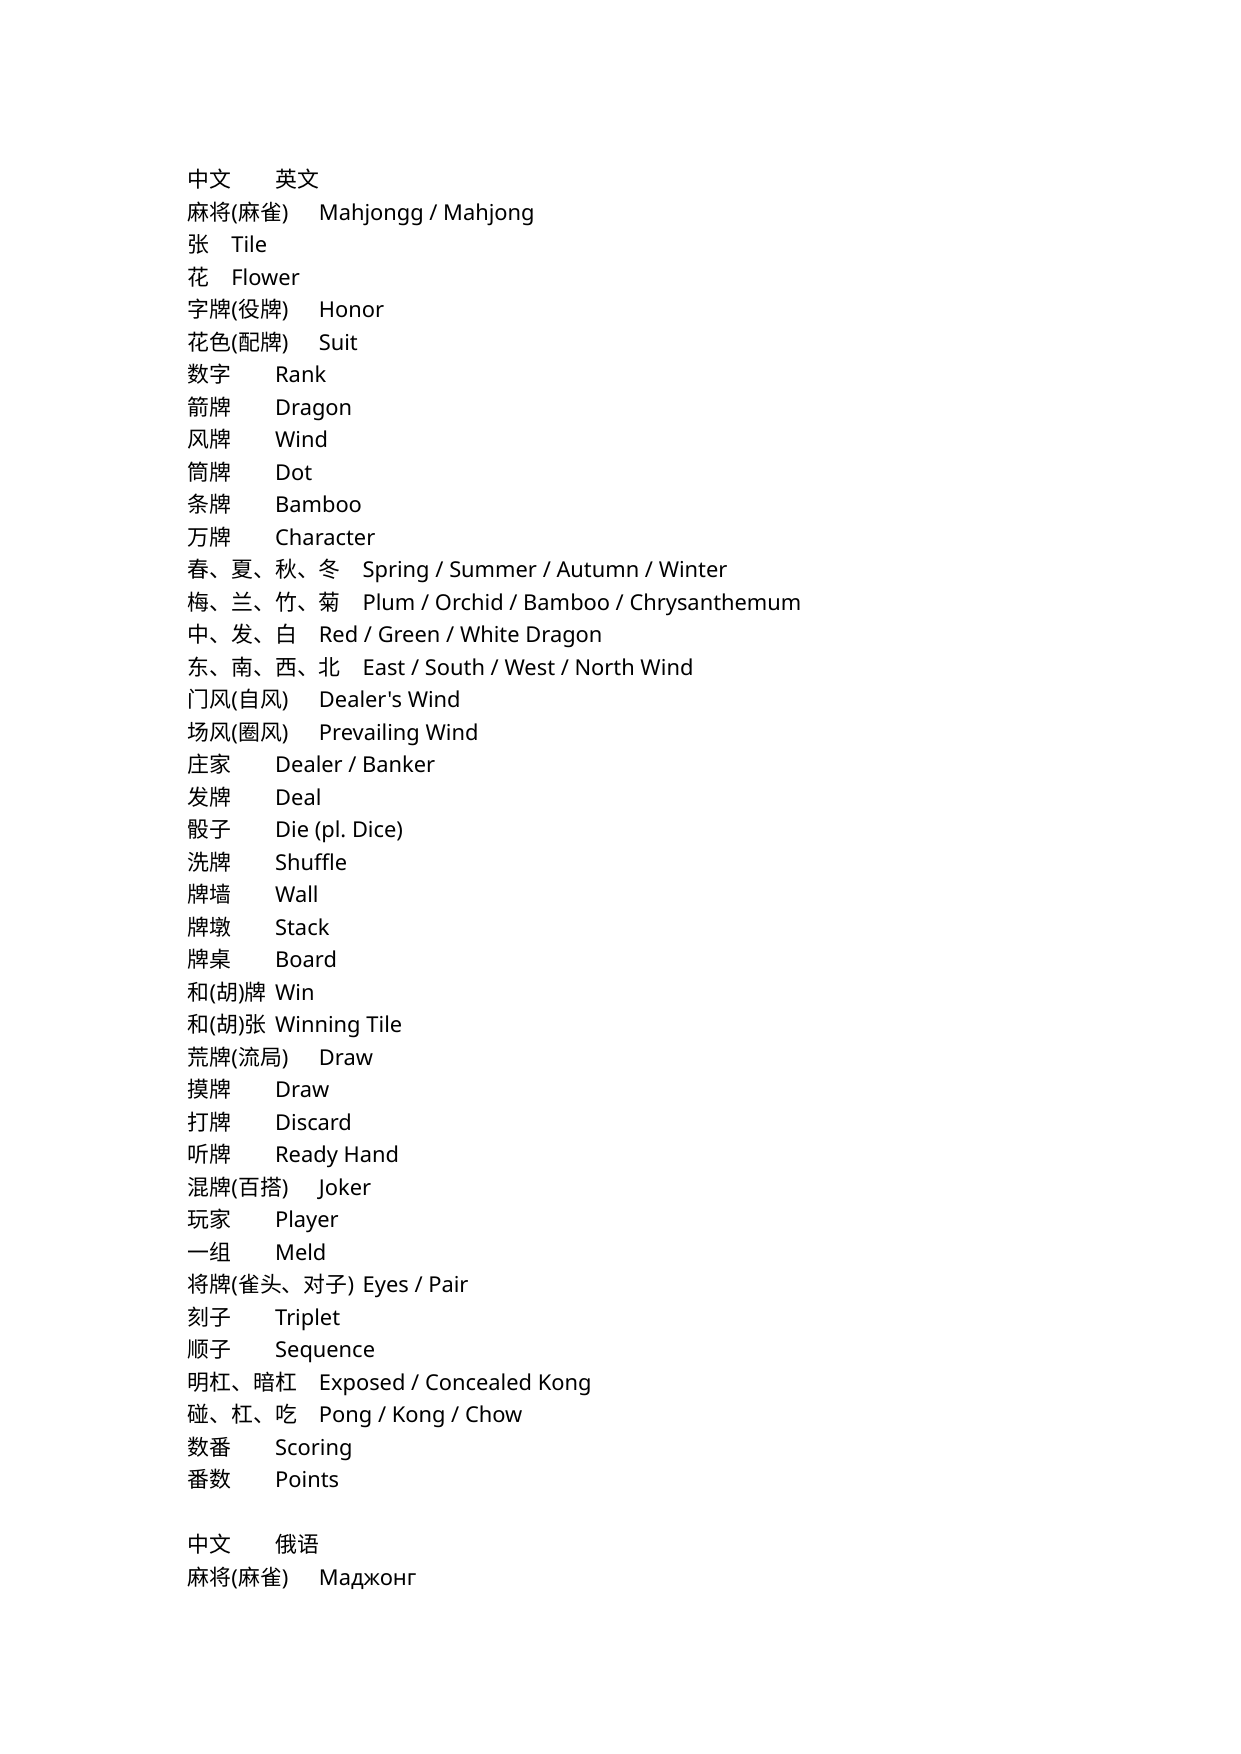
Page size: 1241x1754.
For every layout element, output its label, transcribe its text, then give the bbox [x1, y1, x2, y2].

text 明杠、暗杠 Exposed / Concealed Kong [187, 1364, 1053, 1397]
text 发牌 Deal [187, 779, 1053, 812]
text 听牌 Ready Hand [187, 1137, 1053, 1169]
text 梅、兰、竹、菊 Plum / Orchid / Bamboo / Chrysanthemum [187, 584, 1053, 617]
text 摸牌 Draw [187, 1072, 1053, 1104]
text 箭牌 Dragon [187, 389, 1053, 422]
text 洗牌 Shuffle [187, 844, 1053, 877]
text 张 Tile [187, 227, 1053, 259]
text 一组 Meld [187, 1234, 1053, 1267]
text 庄家 Dealer / Banker [187, 747, 1053, 779]
text 玩家 Player [187, 1202, 1053, 1234]
text 牌墩 Stack [187, 909, 1053, 942]
text 万牌 Character [187, 519, 1053, 552]
text 荒牌(流局) Draw [187, 1039, 1053, 1072]
text 字牌(役牌) Honor [187, 292, 1053, 324]
text 花 Flower [187, 259, 1053, 292]
text 和(胡)张 Winning Tile [187, 1007, 1053, 1039]
text 门风(自风) Dealer's Wind [187, 682, 1053, 714]
text 麻将(麻雀) Маджонг [187, 1559, 1053, 1592]
text 风牌 Wind [187, 422, 1053, 454]
text 麻将(麻雀) Mahjongg / Mahjong [187, 194, 1053, 227]
text 筒牌 Dot [187, 454, 1053, 487]
text 花色(配牌) Suit [187, 324, 1053, 357]
text 数字 Rank [187, 357, 1053, 389]
text 春、夏、秋、冬 Spring / Summer / Autumn / Winter [187, 552, 1053, 584]
text 东、南、西、北 East / South / West / North Wind [187, 649, 1053, 682]
text 混牌(百搭) Joker [187, 1169, 1053, 1202]
text 将牌(雀头、对子) Eyes / Pair [187, 1267, 1053, 1299]
text 碰、杠、吃 Pong / Kong / Chow [187, 1397, 1053, 1429]
text 中文 俄语 [187, 1527, 1053, 1559]
text 牌桌 Board [187, 942, 1053, 974]
text 条牌 Bamboo [187, 487, 1053, 519]
text 和(胡)牌 Win [187, 974, 1053, 1007]
text 中、发、白 Red / Green / White Dragon [187, 617, 1053, 649]
text 场风(圈风) Prevailing Wind [187, 714, 1053, 747]
text 骰子 Die (pl. Dice) [187, 812, 1053, 844]
text 顺子 Sequence [187, 1332, 1053, 1364]
text 番数 Points [187, 1462, 1053, 1494]
text 打牌 Discard [187, 1104, 1053, 1137]
text 刻子 Triplet [187, 1299, 1053, 1332]
text 牌墙 Wall [187, 877, 1053, 909]
text 中文 英文 [187, 162, 1053, 194]
text 数番 Scoring [187, 1429, 1053, 1462]
